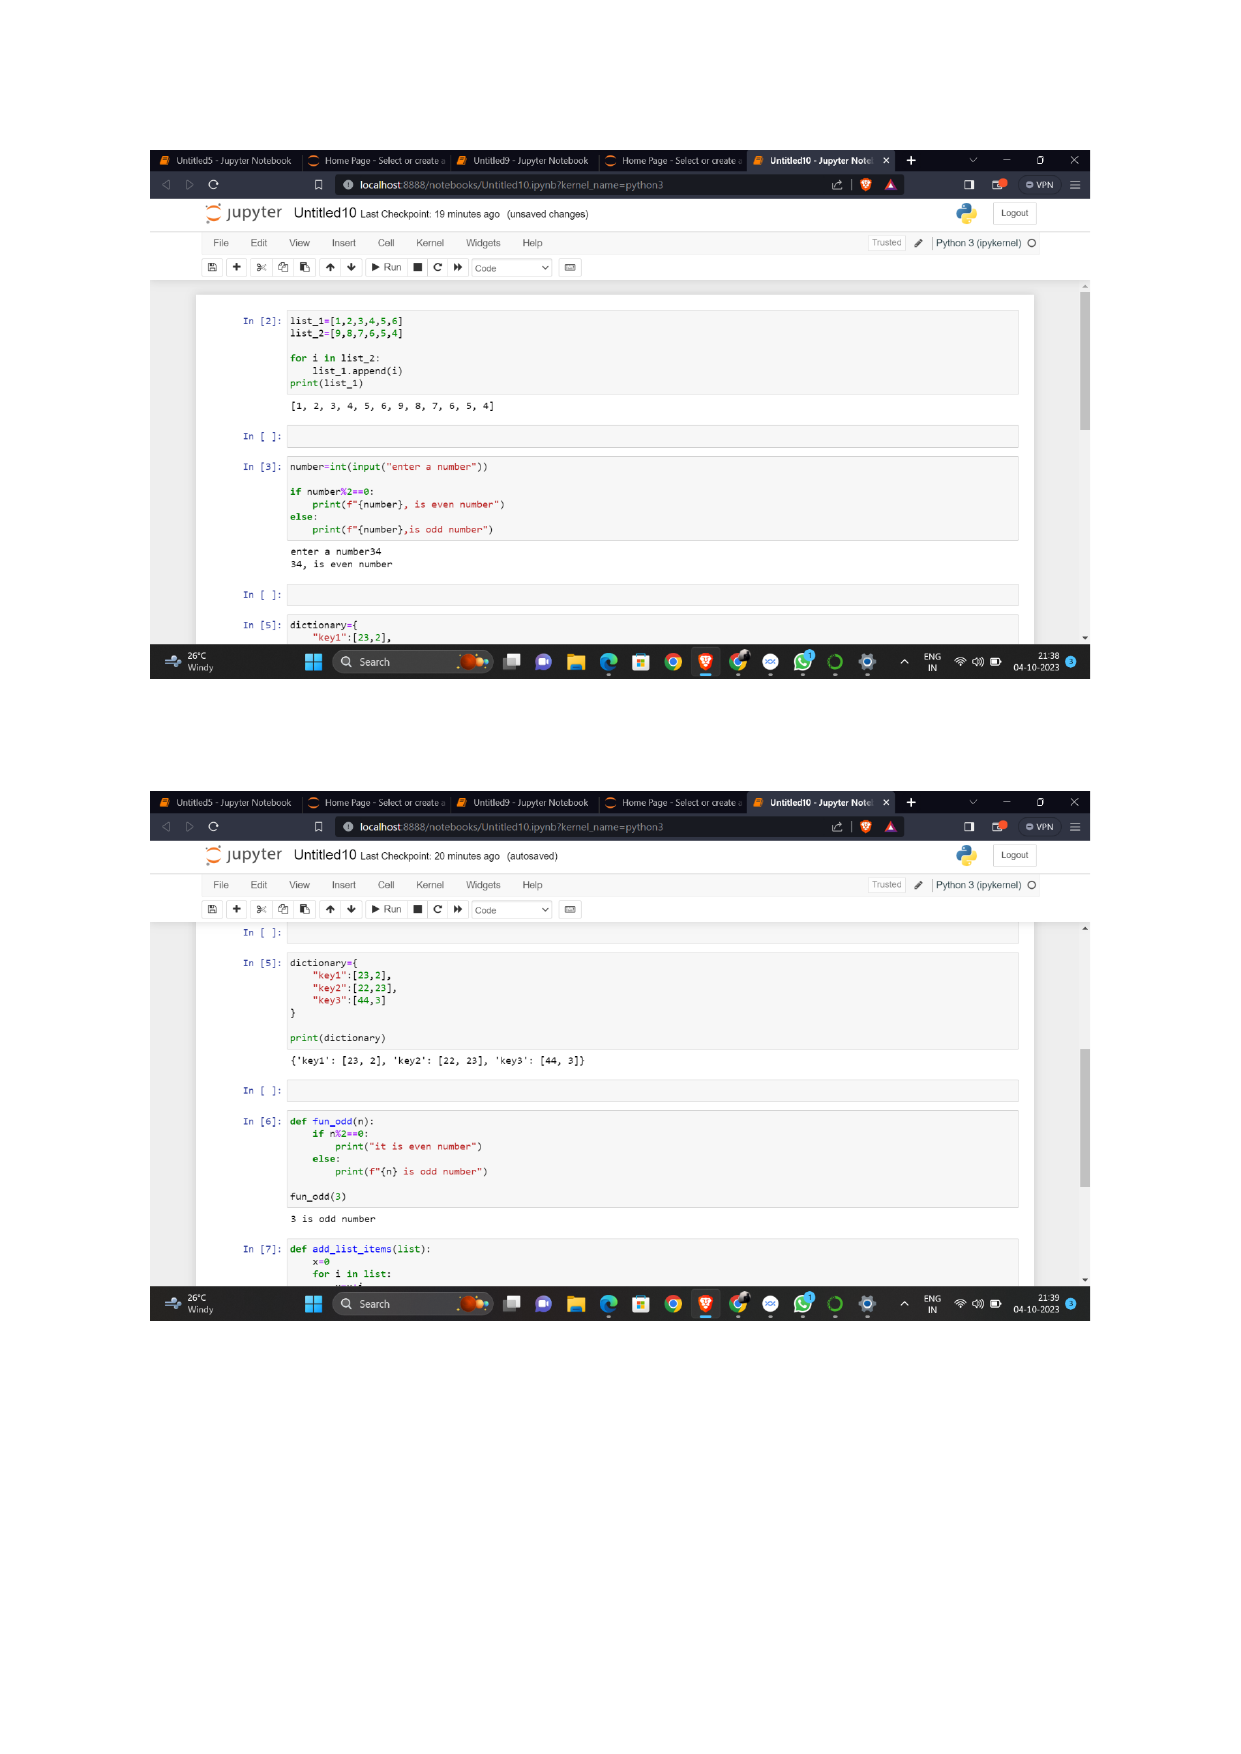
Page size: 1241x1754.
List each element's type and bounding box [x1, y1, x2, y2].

picture [150, 150, 1091, 679]
picture [150, 791, 1091, 1321]
